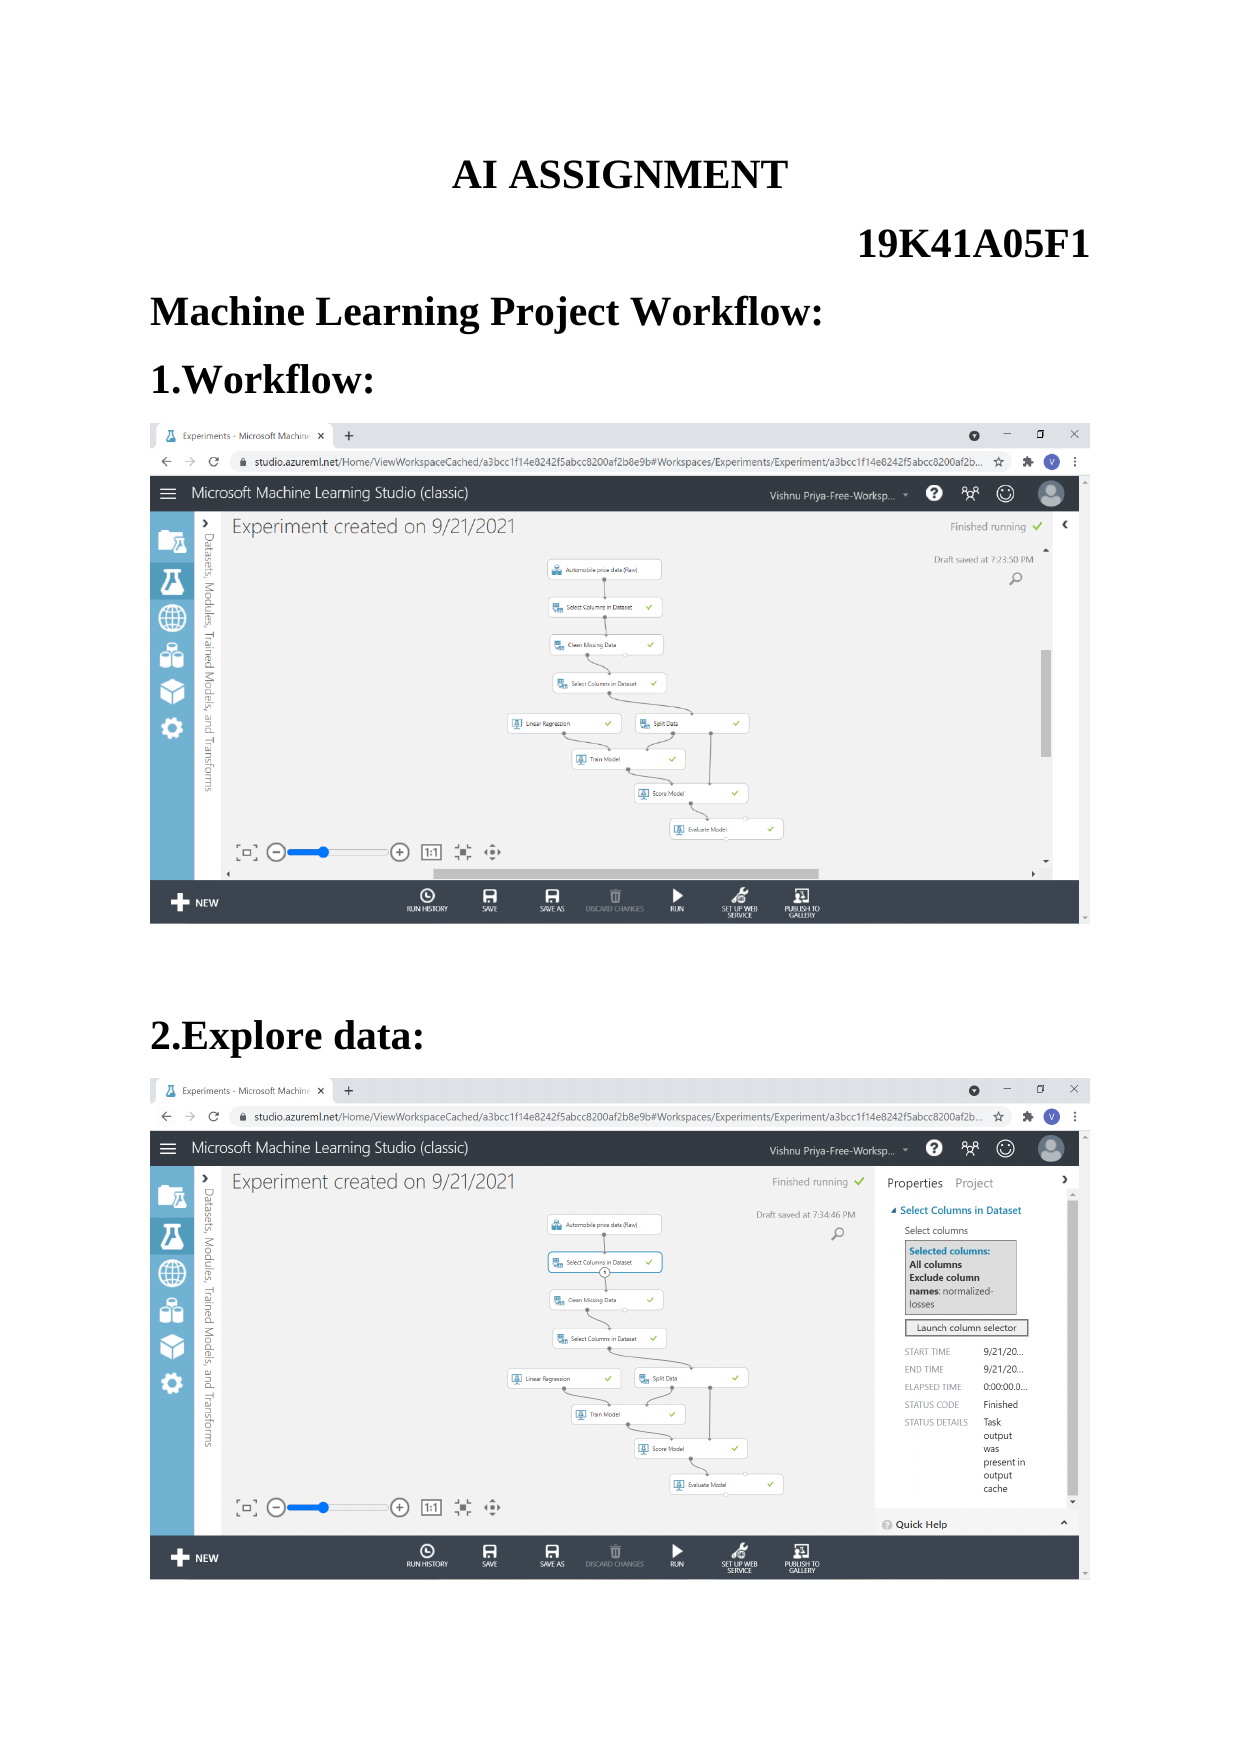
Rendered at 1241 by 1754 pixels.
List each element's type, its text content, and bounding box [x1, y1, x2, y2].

text Machine Learning Project Workflow: [150, 287, 1090, 334]
picture [150, 1078, 1091, 1580]
text 19K41A05F1 [150, 218, 1090, 266]
text 1.Workflow: [150, 355, 1090, 403]
picture [150, 423, 1091, 924]
text 2.Explore data: [150, 1011, 1090, 1058]
text AI ASSIGNMENT [150, 150, 1090, 198]
